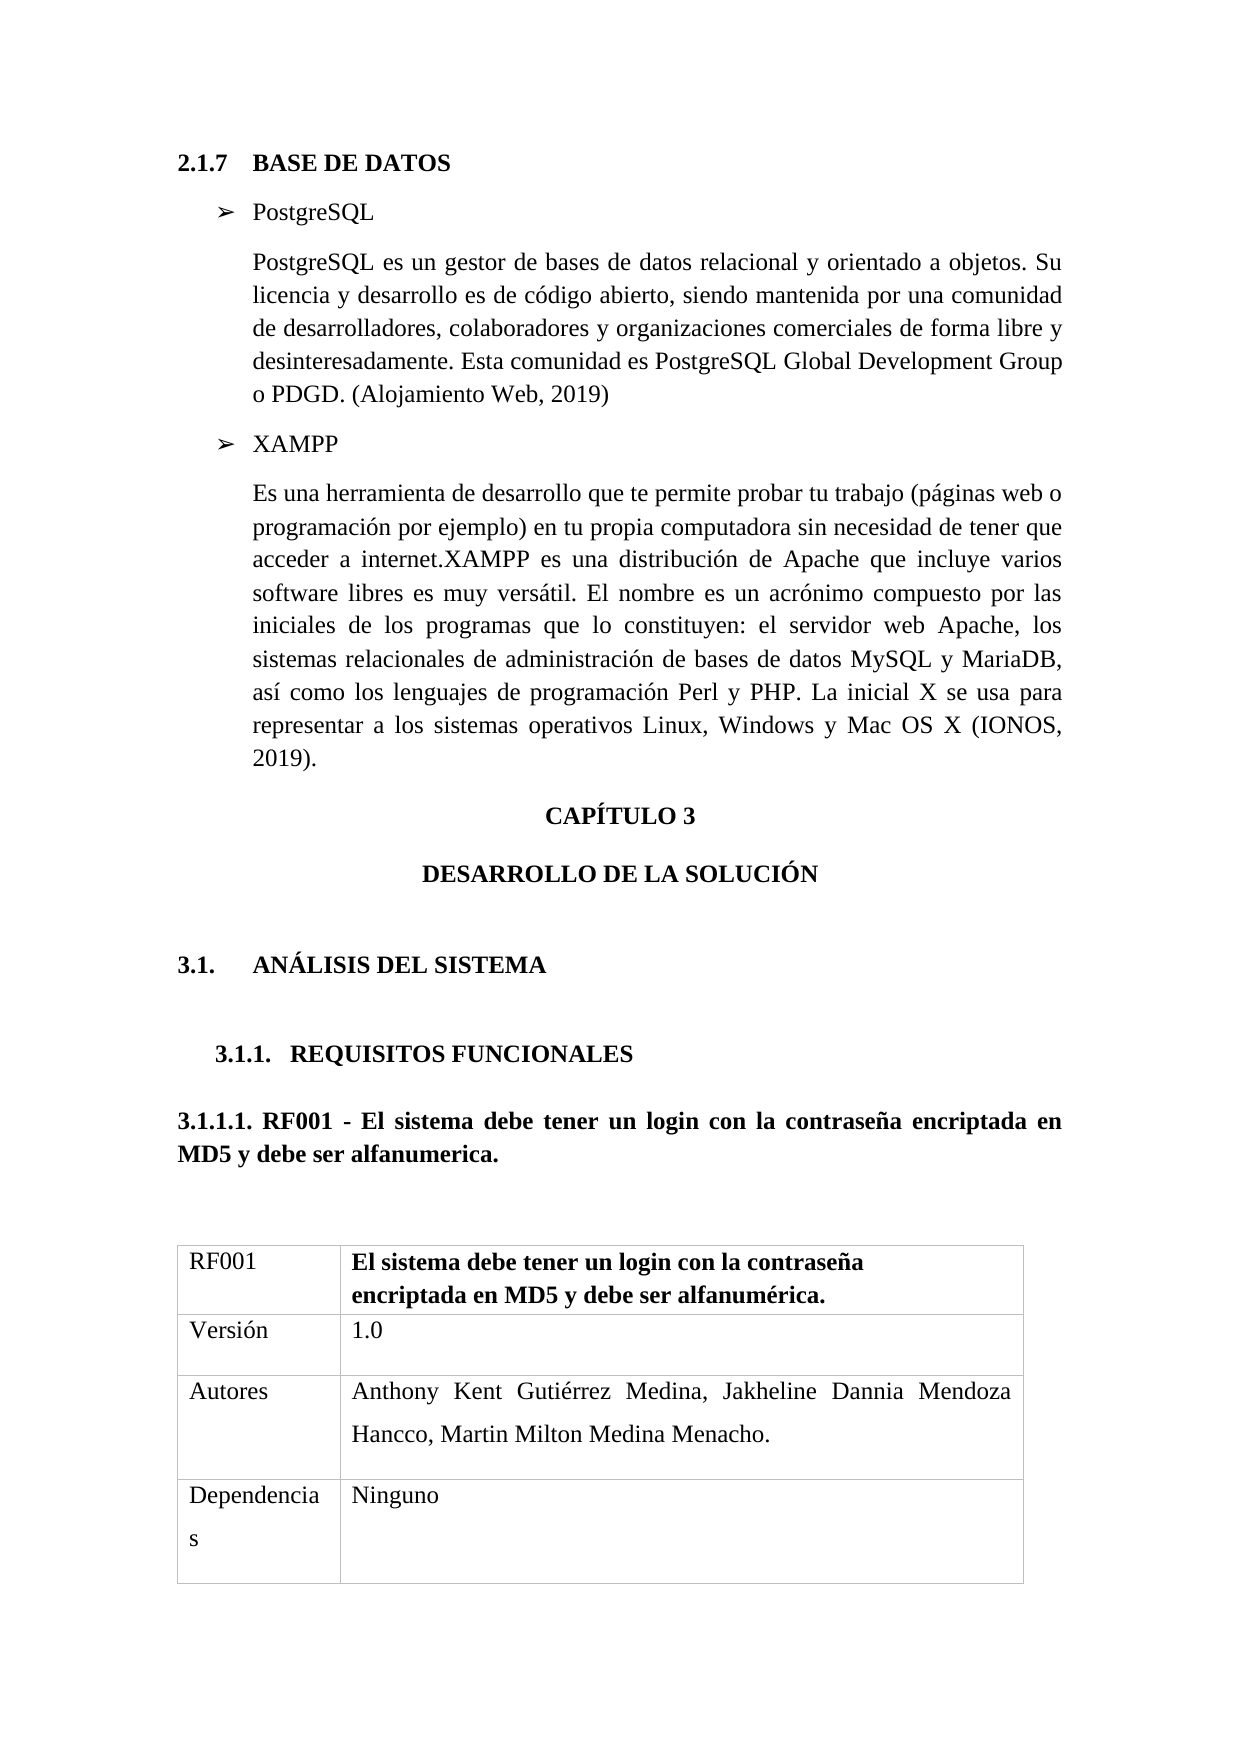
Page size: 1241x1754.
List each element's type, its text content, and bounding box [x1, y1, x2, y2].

table_cell Dependencias [178, 1480, 340, 1583]
text PostgreSQL es un gestor de bases de datos relacional y orientado a objetos. Su licencia y desarrollo es de código abierto, siendo mantenida por una comunidad de desarrolladores, colaboradores y organizaciones comerciales de forma libre y desinteresadamente. Esta comunidad es PostgreSQL Global Development Group o PDGD. (Alojamiento Web, 2019) [252, 247, 1063, 408]
table_header RF001 [178, 1246, 340, 1314]
table_cell Ninguno [341, 1480, 1023, 1583]
subtitle REQUISITOS FUNCIONALES [215, 1039, 1002, 1067]
table_cell Autores [178, 1376, 340, 1479]
list PostgreSQL [215, 197, 1063, 226]
table_header El sistema debe tener un login con la contraseña encriptada en MD5 y debe ser alfanumérica. [341, 1246, 1023, 1314]
text 3.1.1.1. RF001 - El sistema debe tener un login con la contraseña encriptada en MD5 y debe ser alfanumerica. [177, 1106, 1063, 1168]
list XAMPP [215, 429, 1063, 458]
table_cell 1.0 [341, 1315, 1023, 1375]
subtitle ANÁLISIS DEL SISTEMA [177, 950, 1063, 978]
subtitle CAPÍTULO 3 [177, 801, 1063, 829]
table_cell Anthony Kent Gutiérrez Medina, Jakheline Dannia Mendoza Hancco, Martin Milton Medina Menacho. [341, 1376, 1023, 1479]
text Es una herramienta de desarrollo que te permite probar tu trabajo (páginas web o programación por ejemplo) en tu propia computadora sin necesidad de tener que acceder a internet.XAMPP es una distribución de Apache que incluye varios software libres es muy versátil. El nombre es un acrónimo compuesto por las iniciales de los programas que lo constituyen: el servidor web Apache, los sistemas relacionales de administración de bases de datos MySQL y MariaDB, así como los lenguajes de programación Perl y PHP. La inicial X se usa para representar a los sistemas operativos Linux, Windows y Mac OS X (IONOS, 2019). [252, 478, 1063, 771]
text 2.1.7 BASE DE DATOS [177, 148, 1063, 176]
subtitle DESARROLLO DE LA SOLUCIÓN [177, 859, 1063, 887]
table_cell Versión [178, 1315, 340, 1375]
